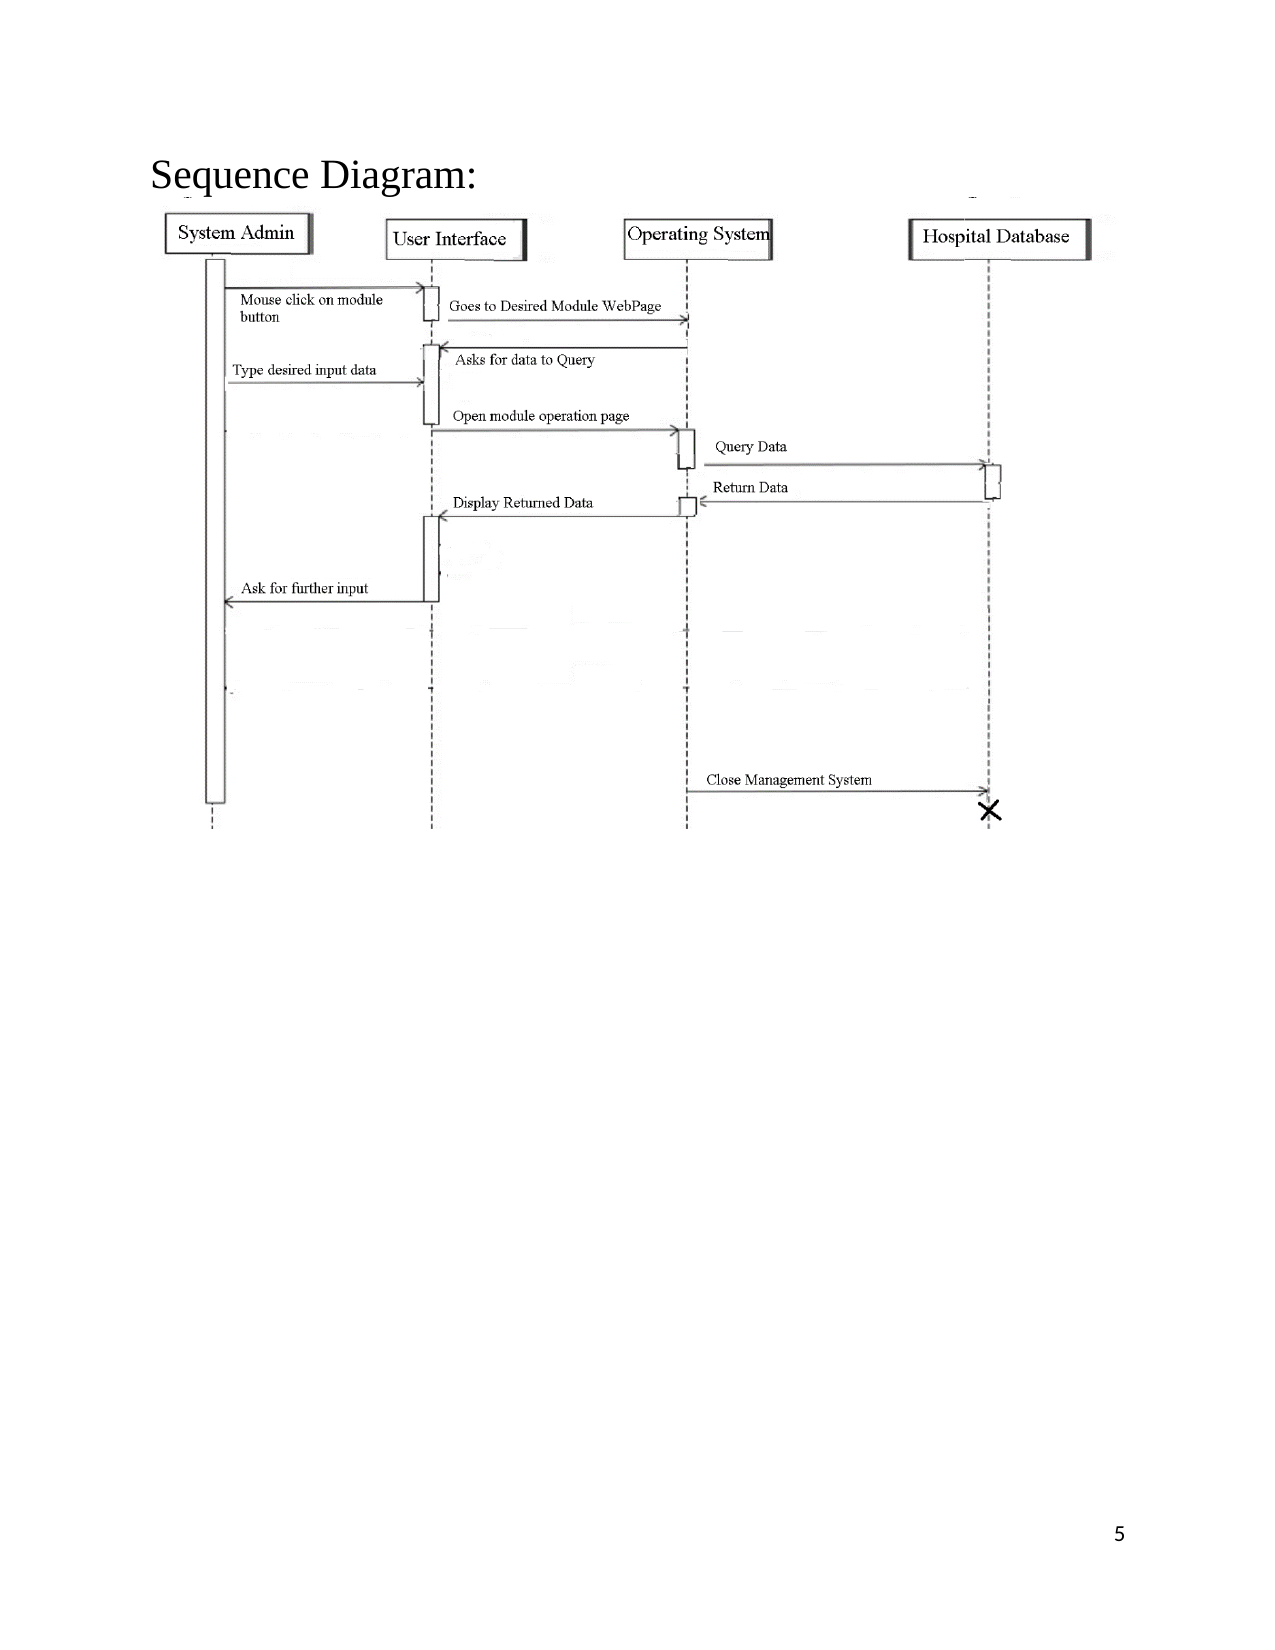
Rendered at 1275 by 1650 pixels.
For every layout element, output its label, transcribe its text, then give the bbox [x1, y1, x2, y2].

picture [150, 197, 1256, 829]
text Sequence Diagram: [150, 150, 1125, 197]
